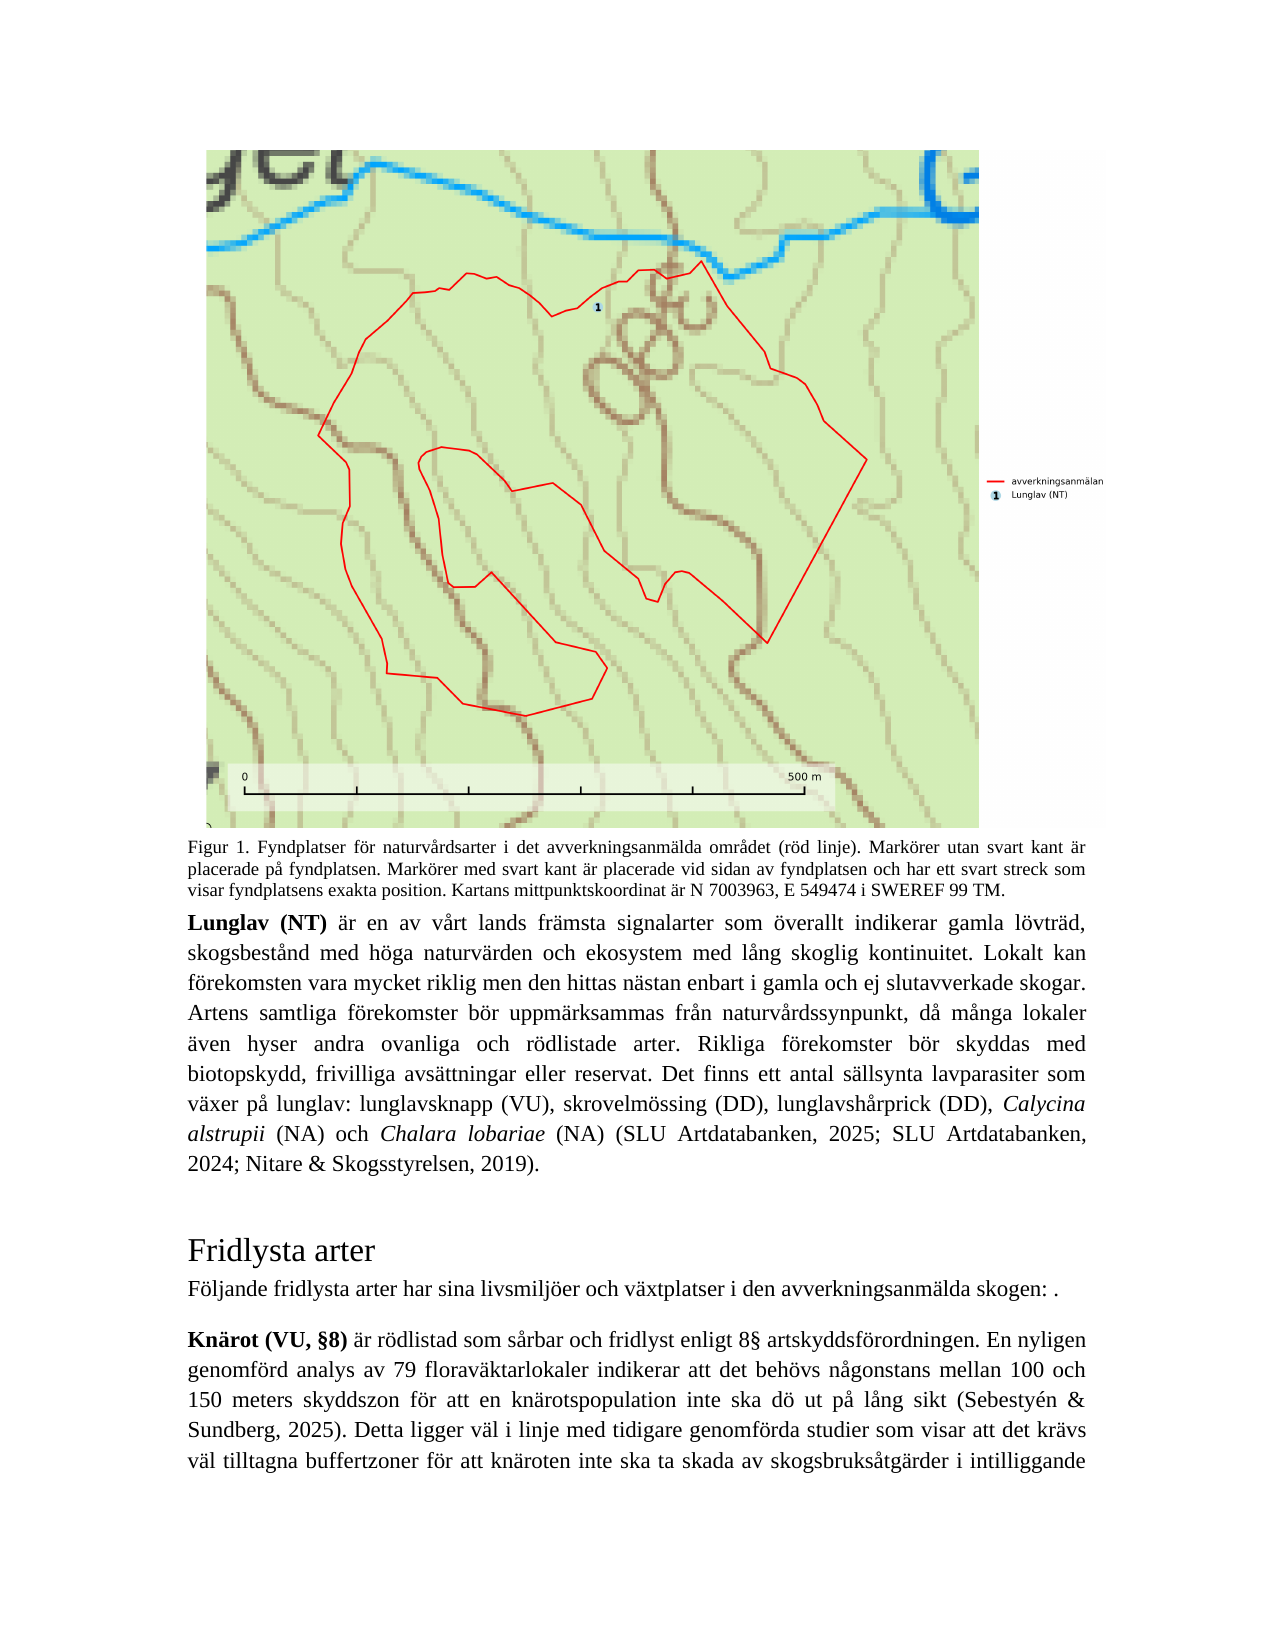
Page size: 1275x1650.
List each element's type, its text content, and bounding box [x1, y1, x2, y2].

picture [206, 150, 1107, 828]
subtitle Fridlysta arter [187, 1231, 1087, 1269]
text Lunglav (NT) är en av vårt lands främsta signalarter som överallt indikerar gamla lövträd, skogsbestånd med höga naturvärden och ekosystem med lång skoglig kontinuitet. Lokalt kan förekomsten vara mycket riklig men den hittas nästan enbart i gamla och ej slutavverkade skogar. Artens samtliga förekomster bör uppmärksammas från naturvårdssynpunkt, då många lokaler även hyser andra ovanliga och rödlistade arter. Rikliga förekomster bör skyddas med biotopskydd, frivilliga avsättningar eller reservat. Det finns ett antal sällsynta lavparasiter som växer på lunglav: lunglavsknapp (VU), skrovelmössing (DD), lunglavshårprick (DD), Calycina alstrupii (NA) och Chalara lobariae (NA) (SLU Artdatabanken, 2025; SLU Artdatabanken, 2024; Nitare & Skogsstyrelsen, 2019). [187, 909, 1087, 1177]
text Figur 1. Fyndplatser för naturvårdsarter i det avverkningsanmälda området (röd linje). Markörer utan svart kant är placerade på fyndplatsen. Markörer med svart kant är placerade vid sidan av fyndplatsen och har ett svart streck som visar fyndplatsens exakta position. Kartans mittpunktskoordinat är N 7003963, E 549474 i SWEREF 99 TM. [187, 836, 1087, 901]
text Följande fridlysta arter har sina livsmiljöer och växtplatser i den avverkningsanmälda skogen: . [187, 1275, 1087, 1301]
